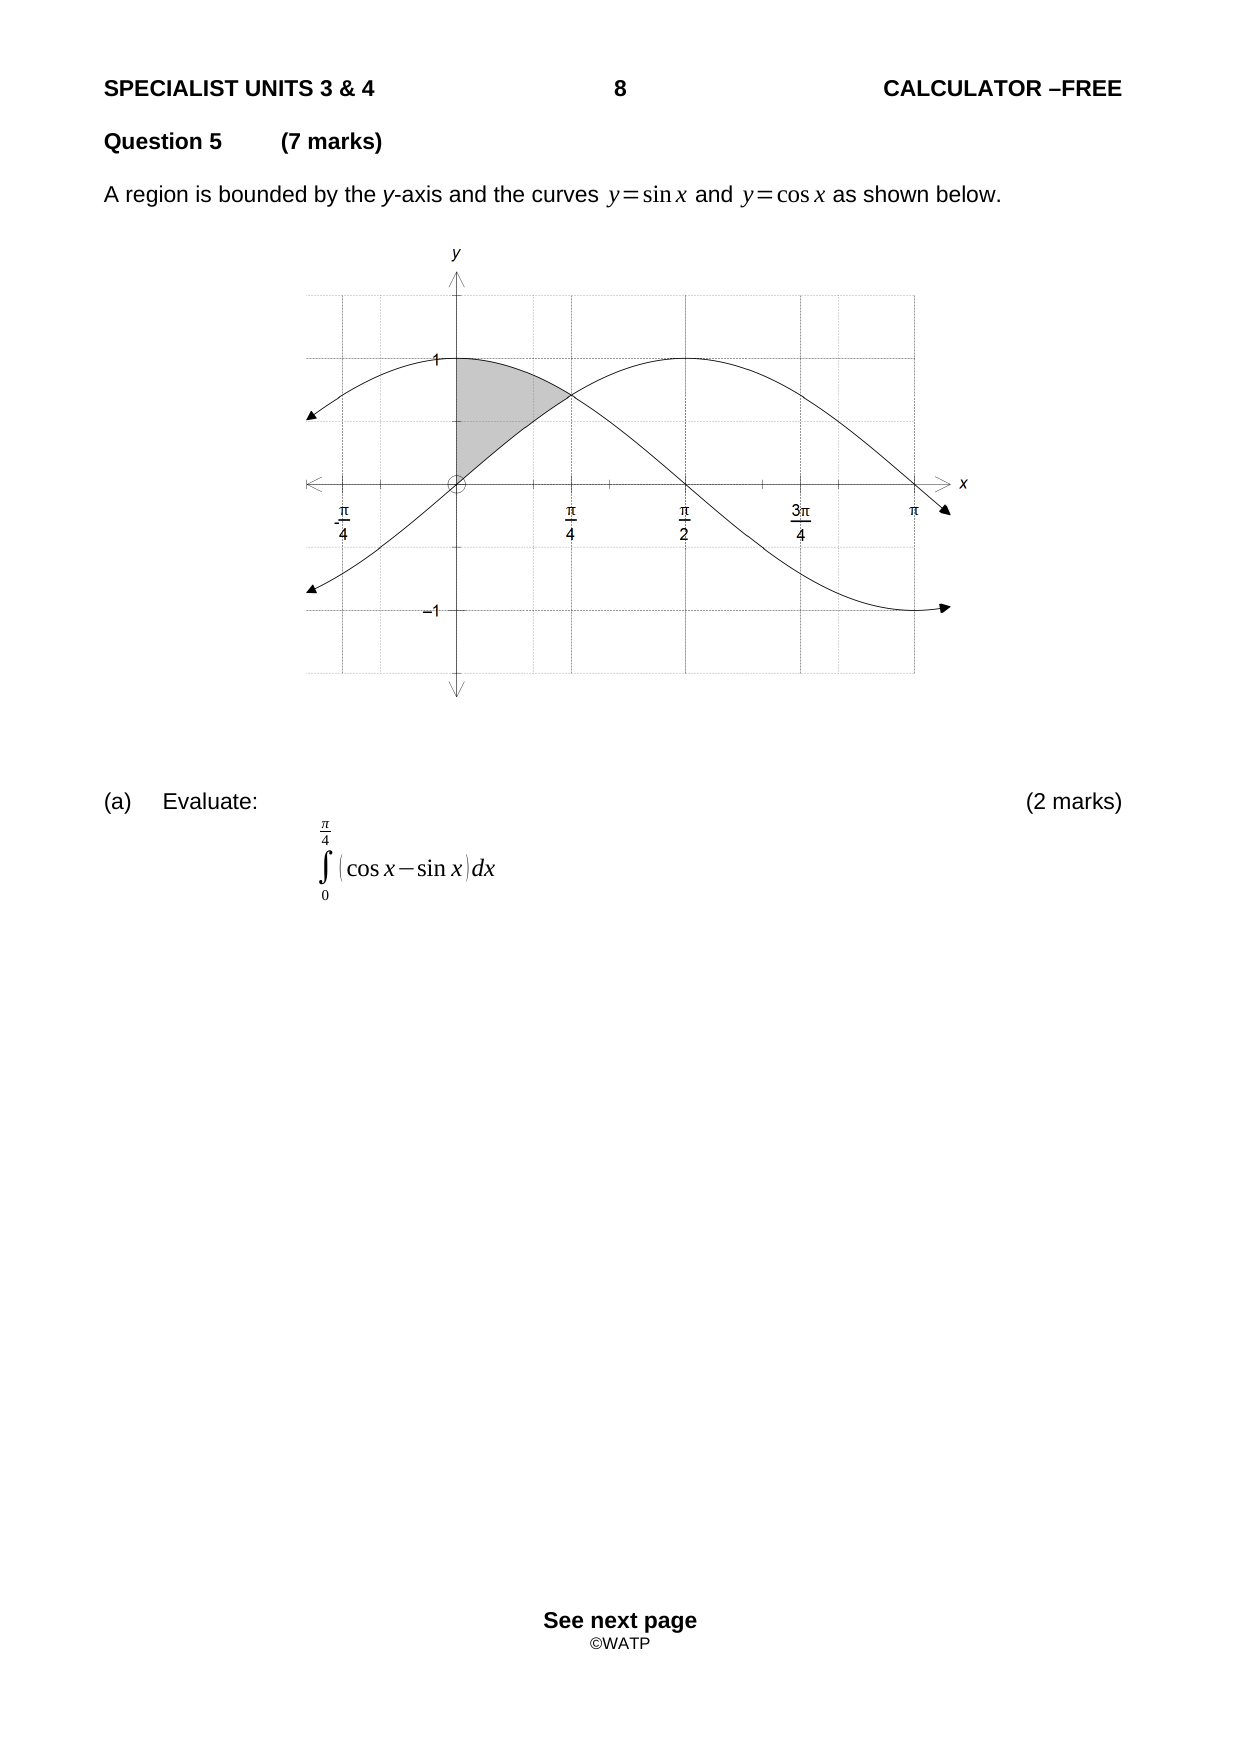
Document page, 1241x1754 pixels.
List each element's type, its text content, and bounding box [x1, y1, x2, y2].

picture [303, 246, 970, 699]
text A region is bounded by the y-axis and the curves and as shown below. [103, 180, 1137, 208]
text Question 5 (7 marks) [103, 128, 1137, 154]
text (a) Evaluate: (2 marks) [103, 788, 1137, 814]
